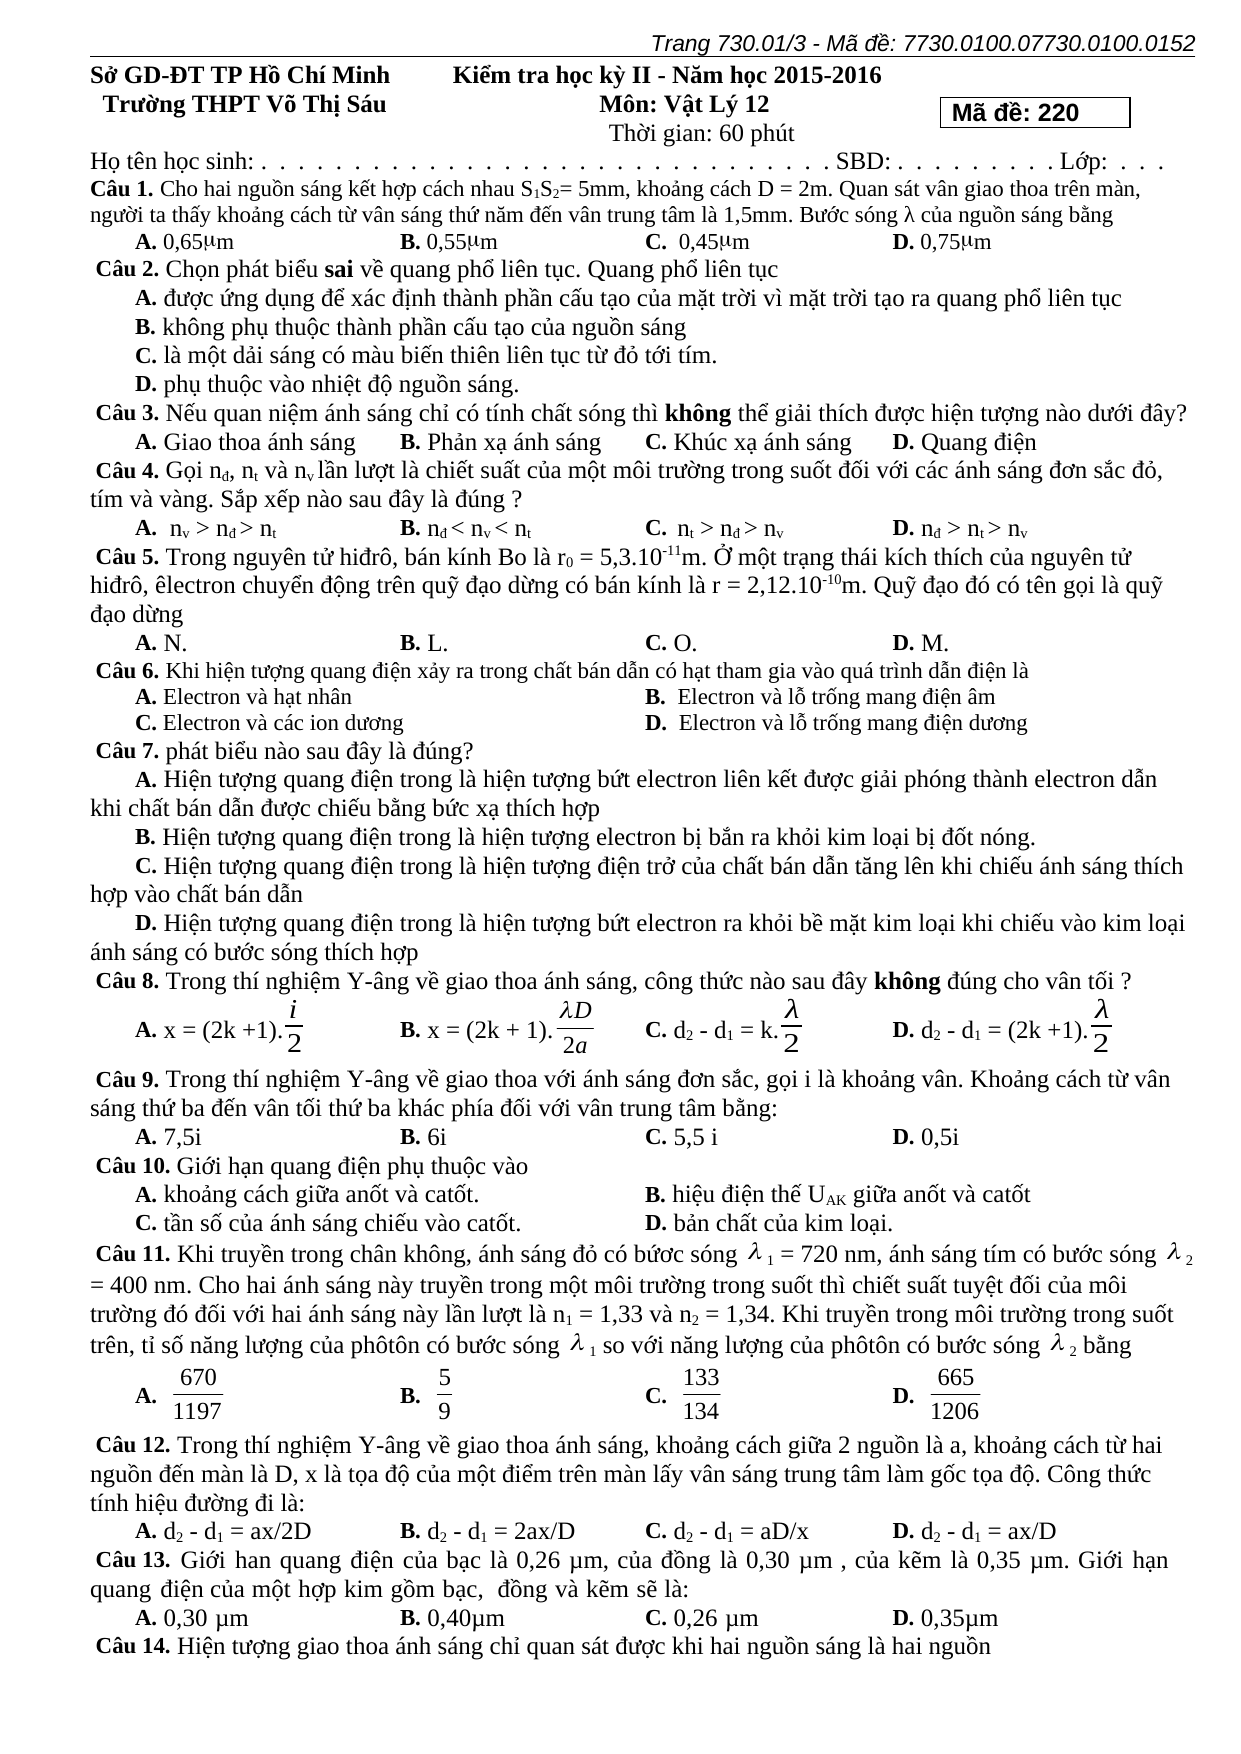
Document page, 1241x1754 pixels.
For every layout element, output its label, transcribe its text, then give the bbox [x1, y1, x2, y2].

text A. Hiện tượng quang điện trong là hiện tượng bứt electron liên kết được giải phóng thành electron dẫn khi chất bán dẫn được chiếu bằng bức xạ thích hợp [90, 764, 1195, 822]
text Câu 2. Chọn phát biểu sai về quang phổ liên tục. Quang phổ liên tục [90, 254, 1195, 283]
text Câu 4. Gọi nđ, nt và nv lần lượt là chiết suất của một môi trường trong suốt đối với các ánh sáng đơn sắc đỏ, tím và vàng. Sắp xếp nào sau đây là đúng ? [90, 456, 1195, 513]
text D. Hiện tượng quang điện trong là hiện tượng bứt electron ra khỏi bề mặt kim loại khi chiếu vào kim loại ánh sáng có bước sóng thích hợp [90, 908, 1195, 966]
text Câu 11. Khi truyền trong chân không, ánh sáng đỏ có bứơc sóng 1 = 720 nm, ánh sáng tím có bước sóng 2 = 400 nm. Cho hai ánh sáng này truyền trong một môi trường trong suốt thì chiết suất tuyệt đối của môi trường đó đối với hai ánh sáng này lần lượt là n1 = 1,33 và n2 = 1,34. Khi truyền trong môi trường trong suốt trên, tỉ số năng lượng của phôtôn có bước sóng 1 so với năng lượng của phôtôn có bước sóng 2 bằng [90, 1237, 1195, 1362]
text A. được ứng dụng để xác định thành phần cấu tạo của mặt trời vì mặt trời tạo ra quang phổ liên tục [90, 283, 1195, 312]
text A. 7,5i B. 6i C. 5,5 i D. 0,5i [90, 1122, 1195, 1151]
text Họ tên học sinh: . . . . . . . . . . . . . . . . . . . . . . . . . . . . . . . SBD: . . . . . . . . . Lớp: . . . [90, 146, 1195, 175]
text Câu 1. Cho hai nguồn sáng kết hợp cách nhau S1S2= 5mm, khoảng cách D = 2m. Quan sát vân giao thoa trên màn, người ta thấy khoảng cách từ vân sáng thứ năm đến vân trung tâm là 1,5mm. Bước sóng λ của nguồn sáng bằng [90, 175, 1195, 228]
text Sở GD-ĐT TP Hồ Chí Minh Kiểm tra học kỳ II - Năm học 2015-2016 [90, 60, 1195, 89]
text Câu 9. Trong thí nghiệm Y-âng về giao thoa với ánh sáng đơn sắc, gọi i là khoảng vân. Khoảng cách từ vân sáng thứ ba đến vân tối thứ ba khác phía đối với vân trung tâm bằng: [90, 1064, 1195, 1122]
text D. phụ thuộc vào nhiệt độ nguồn sáng. [90, 369, 1195, 398]
text Câu 12. Trong thí nghiệm Y-âng về giao thoa ánh sáng, khoảng cách giữa 2 nguồn là a, khoảng cách từ hai nguồn đến màn là D, x là tọa độ của một điểm trên màn lấy vân sáng trung tâm làm gốc tọa độ. Công thức tính hiệu đường đi là: [90, 1430, 1195, 1516]
text Câu 8. Trong thí nghiệm Y-âng về giao thoa ánh sáng, công thức nào sau đây không đúng cho vân tối ? [90, 966, 1195, 994]
text Câu 10. Giới hạn quang điện phụ thuộc vào [90, 1151, 1195, 1179]
text Câu 6. Khi hiện tượng quang điện xảy ra trong chất bán dẫn có hạt tham gia vào quá trình dẫn điện là [90, 657, 1195, 683]
text A. B. C. D. [90, 1362, 1195, 1430]
table_header Mã đề: 220 [941, 98, 1129, 127]
text Câu 13. Giới han quang điện của bạc là 0,26 µm, của đồng là 0,30 µm , của kẽm là 0,35 µm. Giới hạn quang điện của một hợp kim gồm bạc, đồng và kẽm sẽ là: [90, 1545, 1195, 1603]
text Câu 3. Nếu quan niệm ánh sáng chỉ có tính chất sóng thì không thể giải thích được hiện tượng nào dưới đây? [90, 398, 1195, 427]
text A. 0,65m B. 0,55m C. 0,45m D. 0,75m [90, 228, 1195, 254]
text B. Hiện tượng quang điện trong là hiện tượng electron bị bắn ra khỏi kim loại bị đốt nóng. [90, 822, 1195, 851]
text Câu 7. phát biểu nào sau đây là đúng? [90, 736, 1195, 764]
text A. x = (2k +1). B. x = (2k + 1). C. d2 - d1 = k. D. d2 - d1 = (2k +1). [90, 994, 1195, 1064]
text A. nv > nđ > nt B. nđ < nv < nt C. nt > nđ > nv D. nđ > nt > nv [90, 513, 1195, 542]
text C. là một dải sáng có màu biến thiên liên tục từ đỏ tới tím. [90, 341, 1195, 369]
text B. không phụ thuộc thành phần cấu tạo của nguồn sáng [90, 312, 1195, 341]
text C. Electron và các ion dương D. Electron và lỗ trống mang điện dương [90, 709, 1195, 736]
text Thời gian: 60 phút [90, 118, 1195, 146]
text C. Hiện tượng quang điện trong là hiện tượng điện trở của chất bán dẫn tăng lên khi chiếu ánh sáng thích hợp vào chất bán dẫn [90, 851, 1195, 908]
text Câu 5. Trong nguyên tử hiđrô, bán kính Bo là r0 = 5,3.10-11m. Ở một trạng thái kích thích của nguyên tử hiđrô, êlectron chuyển động trên quỹ đạo dừng có bán kính là r = 2,12.10-10m. Quỹ đạo đó có tên gọi là quỹ đạo dừng [90, 542, 1195, 628]
text A. Electron và hạt nhân B. Electron và lỗ trống mang điện âm [90, 683, 1195, 709]
text Trường THPT Võ Thị Sáu Môn: Vật Lý 12 [90, 89, 1195, 118]
text A. Giao thoa ánh sáng B. Phản xạ ánh sáng C. Khúc xạ ánh sáng D. Quang điện [90, 427, 1195, 456]
text A. 0,30 µm B. 0,40µm C. 0,26 µm D. 0,35µm [90, 1603, 1195, 1631]
text A. khoảng cách giữa anốt và catốt. B. hiệu điện thế UAK giữa anốt và catốt [90, 1179, 1195, 1208]
text A. d2 - d1 = ax/2D B. d2 - d1 = 2ax/D C. d2 - d1 = aD/x D. d2 - d1 = ax/D [90, 1516, 1195, 1545]
text Câu 14. Hiện tượng giao thoa ánh sáng chỉ quan sát được khi hai nguồn sáng là hai nguồn [90, 1631, 1195, 1660]
text C. tần số của ánh sáng chiếu vào catốt. D. bản chất của kim loại. [90, 1208, 1195, 1237]
text A. N. B. L. C. O. D. M. [90, 628, 1195, 657]
